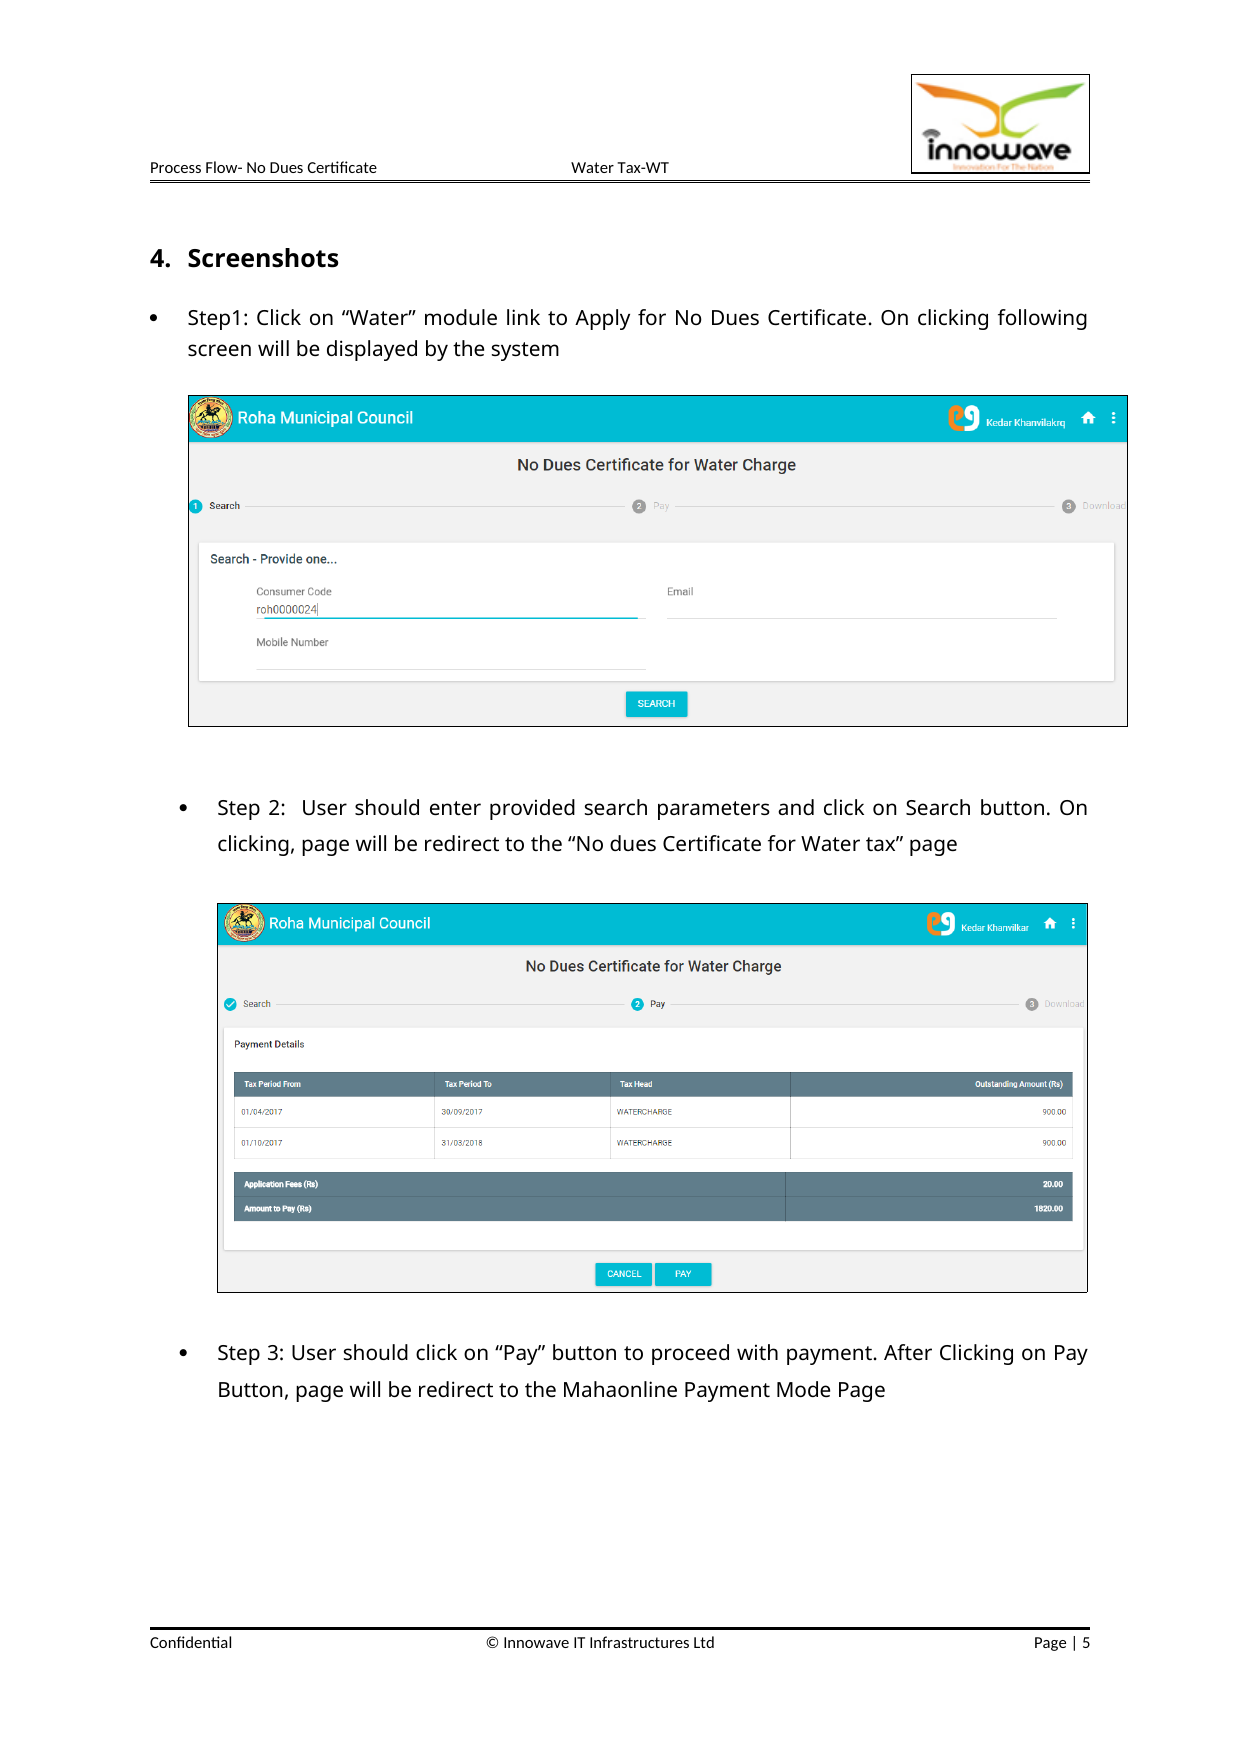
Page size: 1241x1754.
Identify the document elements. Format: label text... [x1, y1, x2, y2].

picture [912, 75, 1089, 172]
list Step 2: User should enter provided search parameters and click on Search button. On clicking, page will be redirect to the “No dues Certificate for Water tax” page [179, 793, 1090, 858]
list Step1: Click on “Water” module link to Apply for No Dues Certificate. On clicking following screen will be displayed by the system [150, 303, 1090, 363]
picture [189, 396, 1127, 726]
subtitle Screenshots [150, 240, 1090, 274]
picture [218, 904, 1087, 1292]
list Step 3: User should click on “Pay” button to proceed with payment. After Clicking on Pay Button, page will be redirect to the Mahaonline Payment Mode Page [179, 1338, 1090, 1403]
